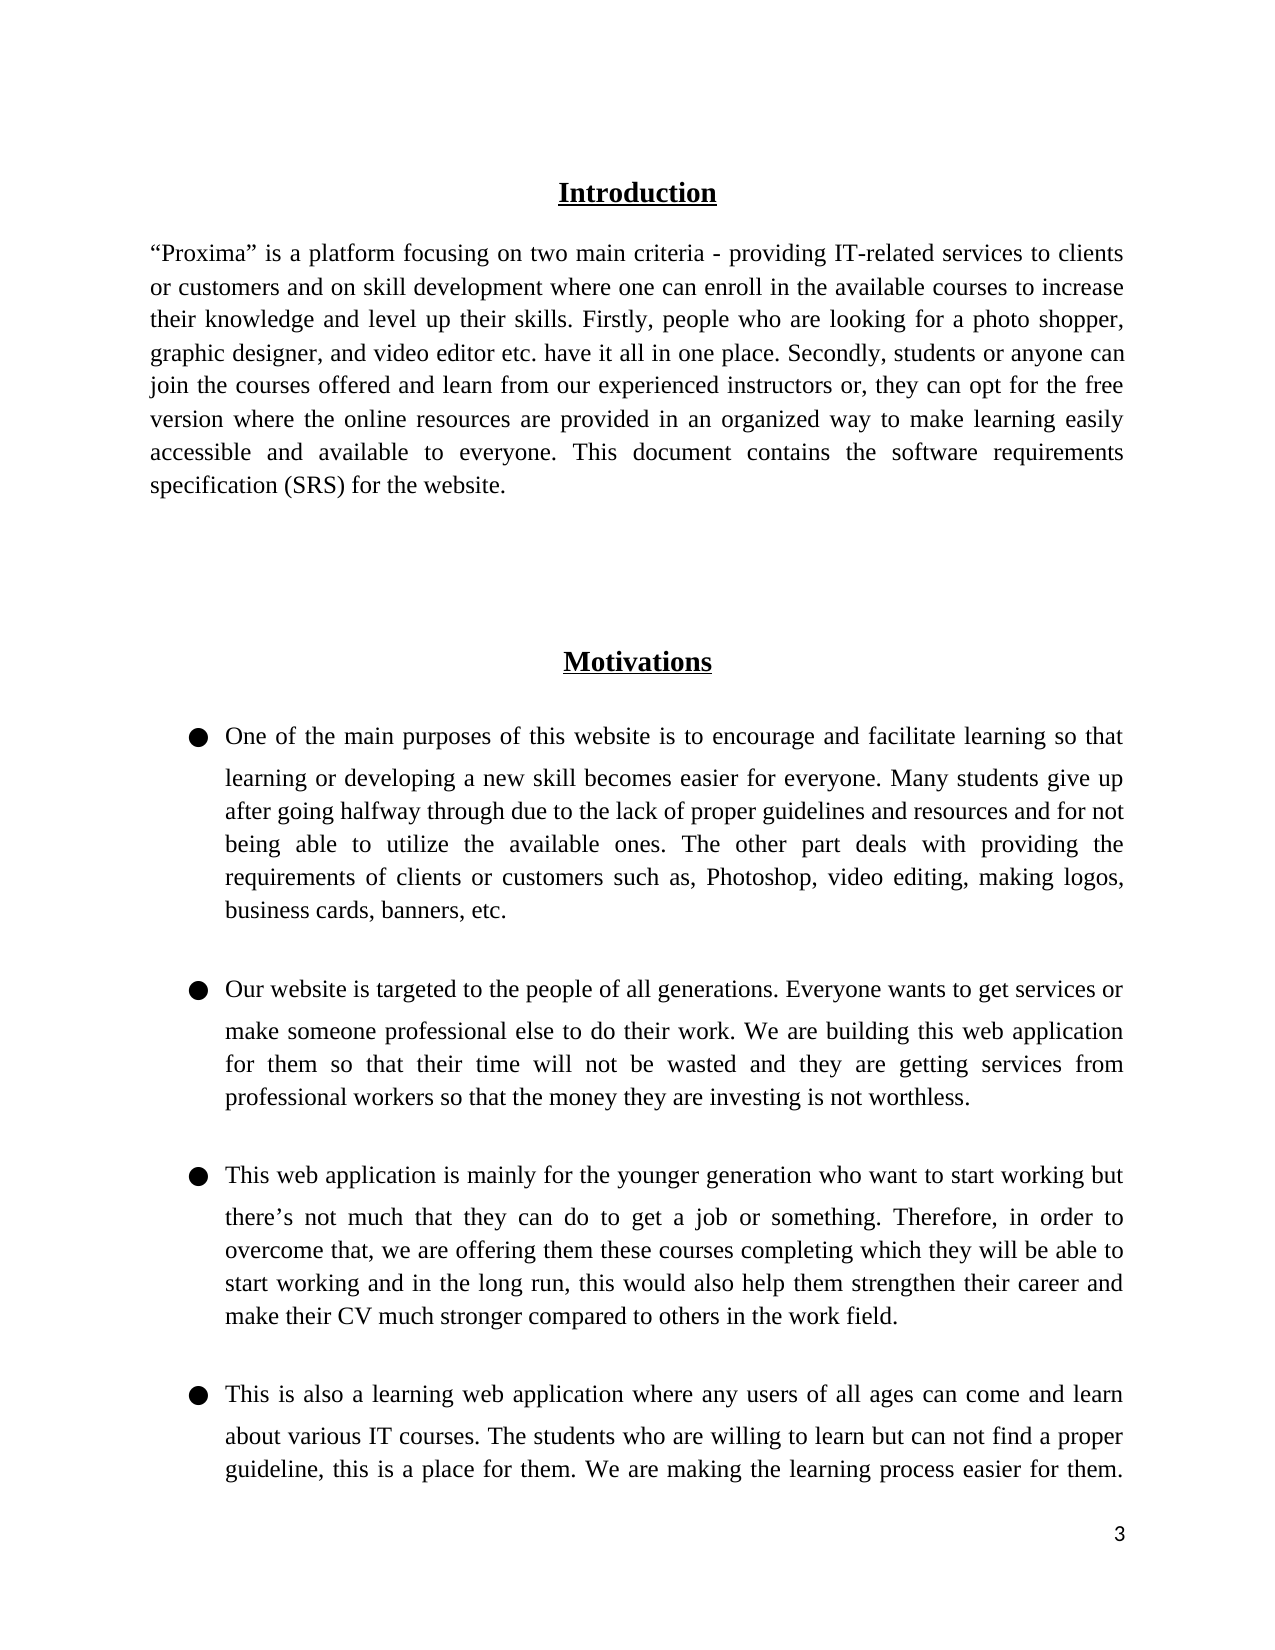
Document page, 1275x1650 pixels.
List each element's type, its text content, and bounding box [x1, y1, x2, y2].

text “Proxima” is a platform focusing on two main criteria - providing IT-related services to clients or customers and on skill development where one can enroll in the available courses to increase their knowledge and level up their skills. Firstly, people who are looking for a photo shopper, graphic designer, and video editor etc. have it all in one place. Secondly, students or anyone can join the courses offered and learn from our experienced instructors or, they can opt for the free version where the online resources are provided in an organized way to make learning easily accessible and available to everyone. This document contains the software requirements specification (SRS) for the website. [150, 238, 1125, 498]
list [187, 1365, 1125, 1482]
text Motivations [150, 644, 1125, 677]
list Our website is targeted to the people of all generations. Everyone wants to get services or make someone professional else to do their work. We are building this web application for them so that their time will not be wasted and they are getting services from professional workers so that the money they are investing is not worthless. [187, 961, 1125, 1111]
list This web application is mainly for the younger generation who want to start working but there’s not much that they can do to get a job or something. Therefore, in order to overcome that, we are offering them these courses completing which they will be able to start working and in the long run, this would also help them strengthen their career and make their CV much stronger compared to others in the work field. [187, 1147, 1125, 1330]
text Introduction [150, 175, 1125, 208]
list One of the main purposes of this website is to encourage and facilitate learning so that learning or developing a new skill becomes easier for everyone. Many students give up after going halfway through due to the lack of proper guidelines and resources and for not being able to utilize the available ones. The other part deals with providing the requirements of clients or customers such as, Photoshop, video editing, making logos, business cards, banners, etc. [187, 707, 1125, 924]
